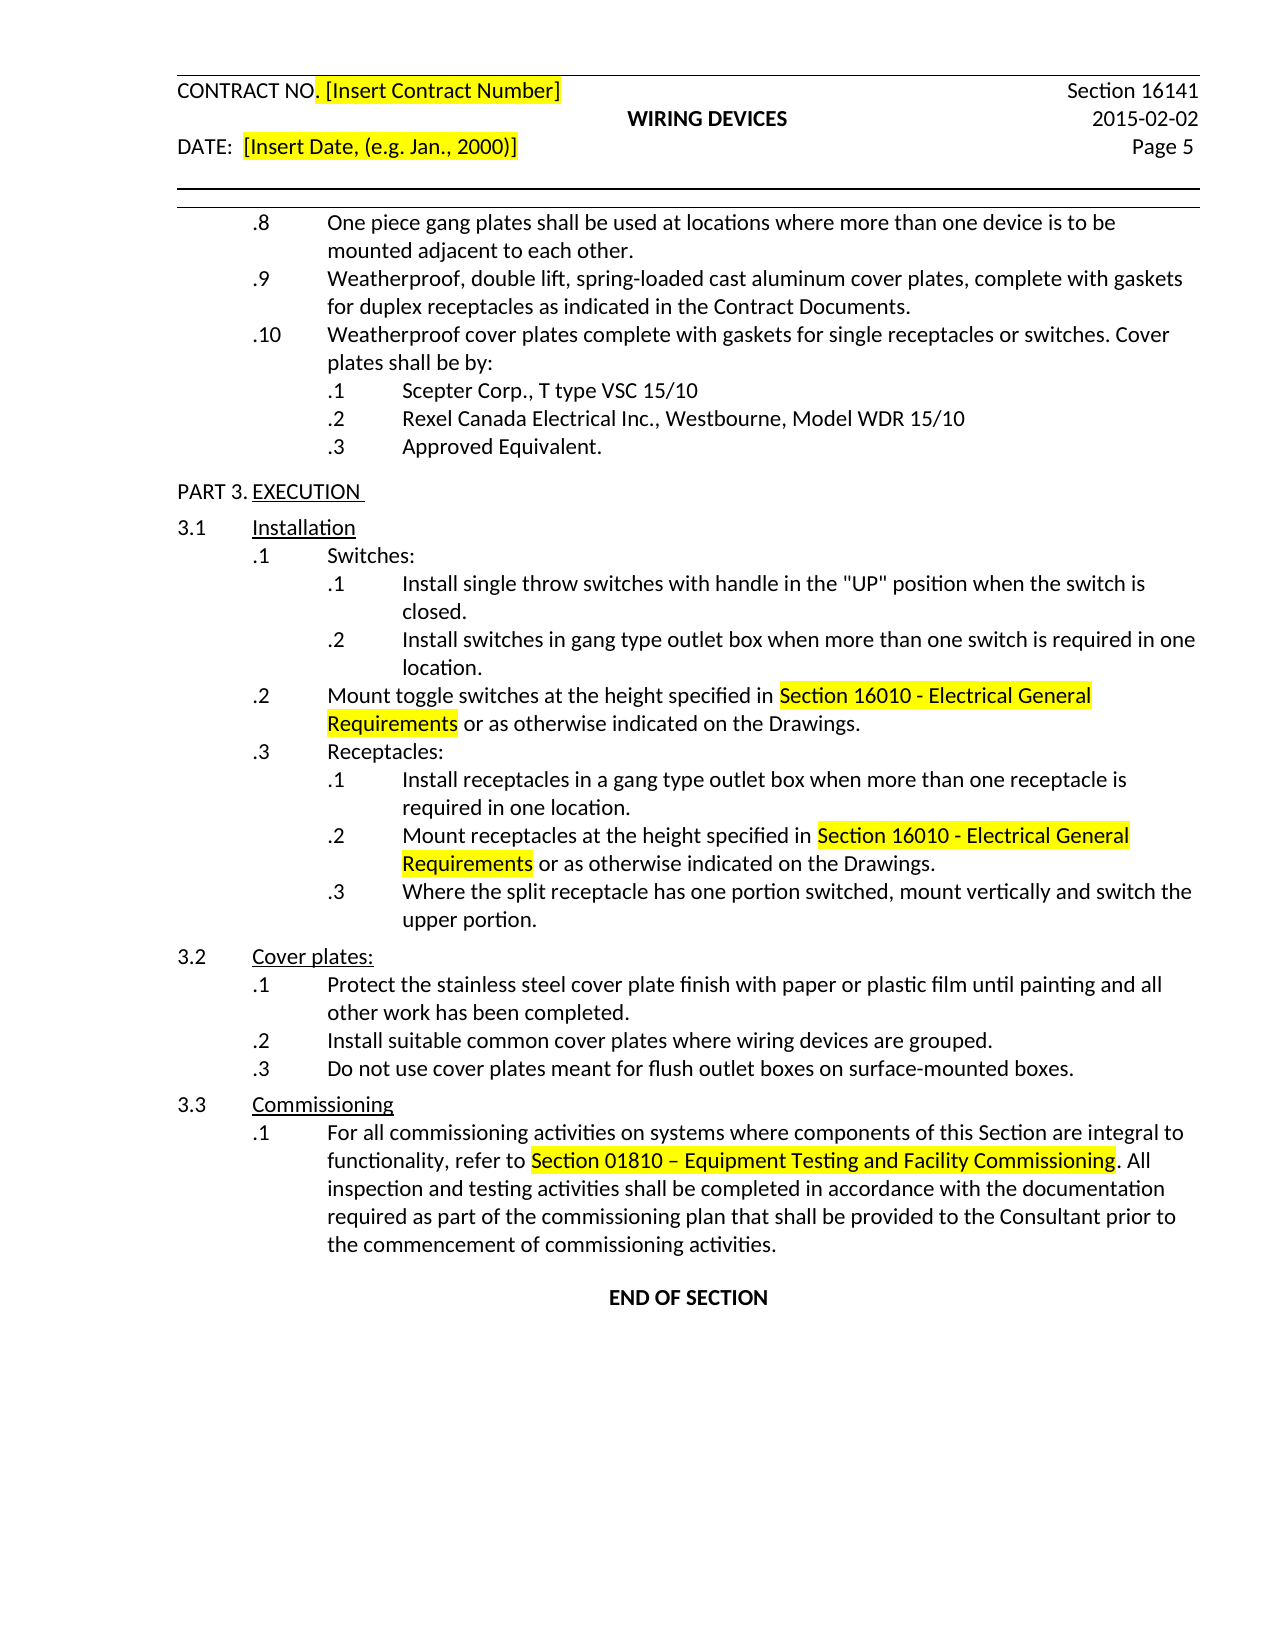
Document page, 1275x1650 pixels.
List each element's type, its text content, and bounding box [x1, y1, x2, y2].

subtitle Scepter Corp., T type VSC 15/10 [327, 376, 1200, 404]
subtitle For all commissioning activities on systems where components of this Section are integral to functionality, refer to Section 01810 – Equipment Testing and Facility Commissioning. All inspection and testing activities shall be completed in accordance with the documentation required as part of the commissioning plan that shall be provided to the Consultant prior to the commencement of commissioning activities. [252, 1118, 1200, 1258]
subtitle Do not use cover plates meant for flush outlet boxes on surface-mounted boxes. [252, 1054, 1200, 1082]
subtitle Install suitable common cover plates where wiring devices are grouped. [252, 1026, 1200, 1054]
subtitle Mount toggle switches at the height specified in Section 16010 - Electrical General Requirements or as otherwise indicated on the Drawings. [252, 681, 1200, 737]
subtitle Mount receptacles at the height specified in Section 16010 - Electrical General Requirements or as otherwise indicated on the Drawings. [327, 821, 1200, 877]
subtitle Commissioning [177, 1090, 1200, 1118]
text END OF SECTION [177, 1283, 1200, 1311]
subtitle Install single throw switches with handle in the "UP" position when the switch is closed. [327, 569, 1200, 625]
subtitle Receptacles: [252, 737, 1200, 765]
subtitle Where the split receptacle has one portion switched, mount vertically and switch the upper portion. [327, 877, 1200, 933]
subtitle Protect the stainless steel cover plate finish with paper or plastic film until painting and all other work has been completed. [252, 970, 1200, 1026]
subtitle Rexel Canada Electrical Inc., Westbourne, Model WDR 15/10 [327, 404, 1200, 432]
subtitle Cover plates: [177, 942, 1200, 970]
subtitle Installation [177, 513, 1200, 541]
subtitle Install switches in gang type outlet box when more than one switch is required in one location. [327, 625, 1200, 681]
subtitle Install receptacles in a gang type outlet box when more than one receptacle is required in one location. [327, 765, 1200, 821]
subtitle Weatherproof cover plates complete with gaskets for single receptacles or switches. Cover plates shall be by: [252, 320, 1200, 376]
subtitle Switches: [252, 541, 1200, 569]
subtitle Approved Equivalent. [327, 432, 1200, 460]
subtitle One piece gang plates shall be used at locations where more than one device is to be mounted adjacent to each other. [252, 208, 1200, 264]
subtitle Weatherproof, double lift, spring-loaded cast aluminum cover plates, complete with gaskets for duplex receptacles as indicated in the Contract Documents. [252, 264, 1200, 320]
subtitle EXECUTION [177, 477, 1200, 505]
